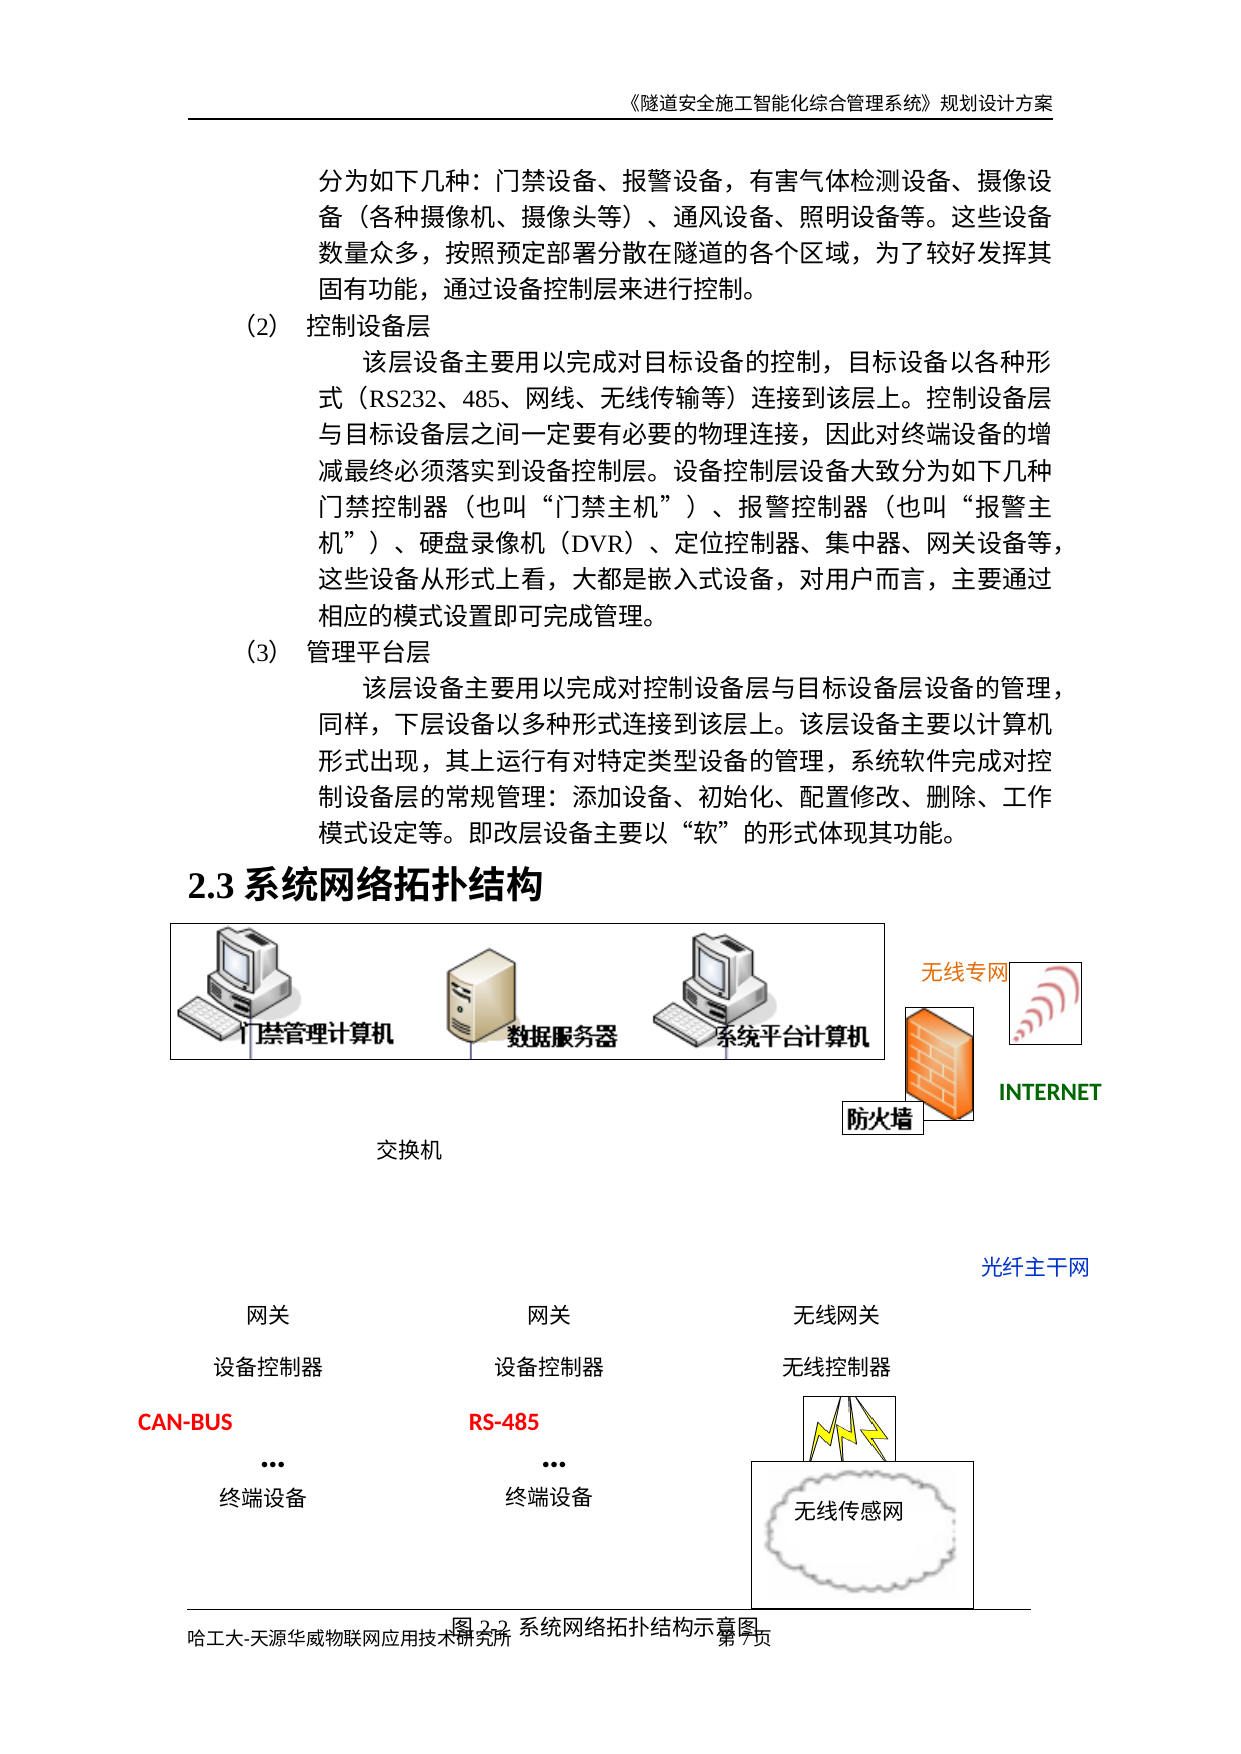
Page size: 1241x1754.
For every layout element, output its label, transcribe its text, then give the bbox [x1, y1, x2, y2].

list 管理平台层 [231, 632, 1053, 668]
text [319, 161, 1053, 306]
text 该层设备主要用以完成对控制设备层与目标设备层设备的管理，同样，下层设备以多种形式连接到该层上。该层设备主要以计算机形式出现，其上运行有对特定类型设备的管理，系统软件完成对控制设备层的常规管理：添加设备、初始化、配置修改、删除、工作模式设定等。即改层设备主要以“软”的形式体现其功能。 [319, 668, 1053, 850]
picture [171, 924, 884, 1059]
picture [843, 1102, 923, 1134]
picture [1010, 963, 1081, 1044]
text 该层设备主要用以完成对目标设备的控制，目标设备以各种形式（RS232、485、网线、无线传输等）连接到该层上。控制设备层与目标设备层之间一定要有必要的物理连接，因此对终端设备的增减最终必须落实到设备控制层。设备控制层设备大致分为如下几种：门禁控制器（也叫“门禁主机”）、报警控制器（也叫“报警主机”）、硬盘录像机（DVR）、定位控制器、集中器、网关设备等，这些设备从形式上看，大都是嵌入式设备，对用户而言，主要通过相应的模式设置即可完成管理。 [319, 342, 1053, 632]
subtitle 2.3 系统网络拓扑结构 [187, 850, 1053, 915]
picture [906, 1008, 973, 1120]
list 控制设备层 [231, 306, 1053, 342]
picture [752, 1462, 973, 1608]
picture [804, 1397, 895, 1461]
